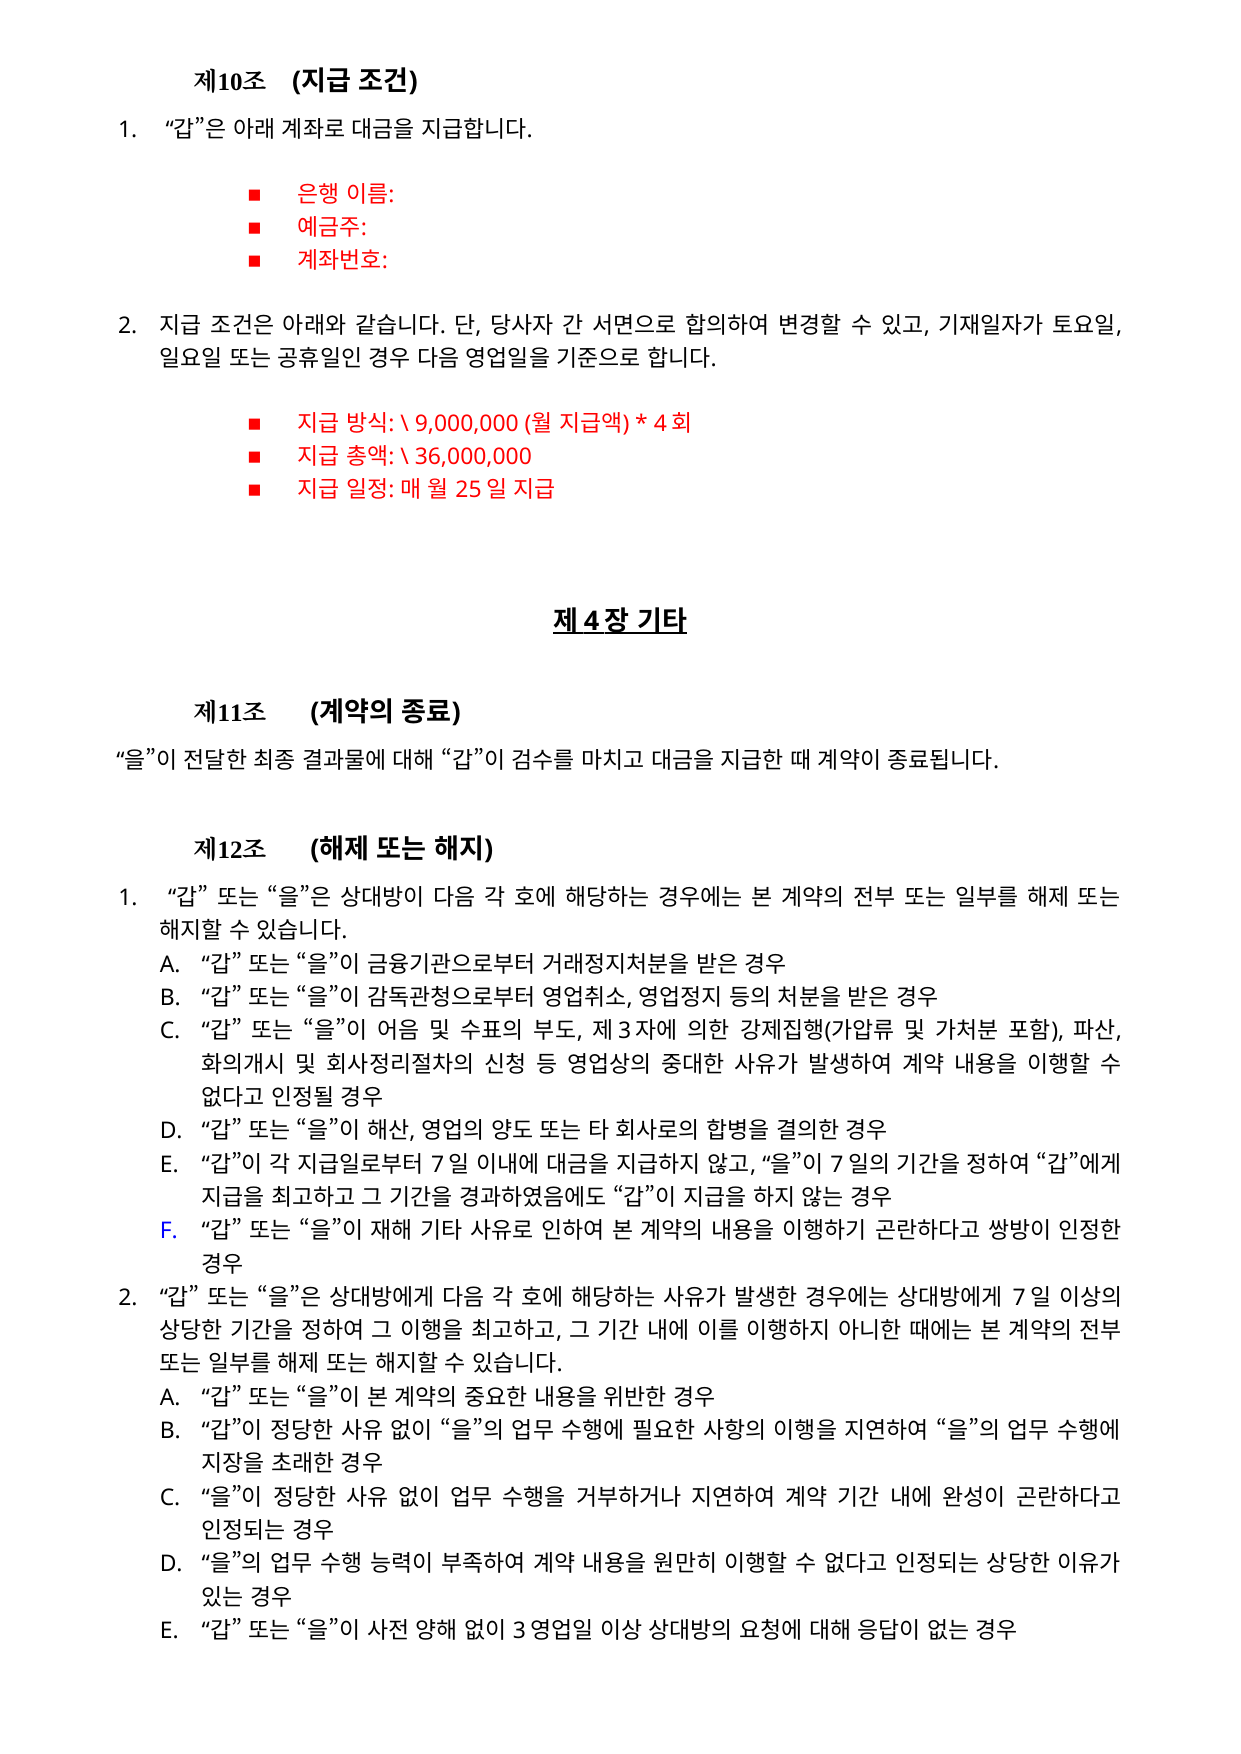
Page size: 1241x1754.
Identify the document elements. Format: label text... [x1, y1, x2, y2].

text “을”이 전달한 최종 결과물에 대해 “갑”이 검수를 마치고 대금을 지급한 때 계약이 종료됩니다. [116, 742, 1122, 775]
list “갑” 또는 “을”이 사전 양해 없이 3영업일 이상 상대방의 요청에 대해 응답이 없는 경우 [159, 1612, 1122, 1645]
subtitle (해제 또는 해지) [193, 827, 1122, 867]
list “을”이 정당한 사유 없이 업무 수행을 거부하거나 지연하여 계약 기간 내에 완성이 곤란하다고 인정되는 경우 [159, 1478, 1122, 1545]
list 계좌번호: [247, 242, 1122, 276]
subtitle (계약의 종료) [193, 690, 1122, 729]
list “갑” 또는 “을”이 금융기관으로부터 거래정지처분을 받은 경우 [159, 946, 1122, 979]
list 은행 이름: [247, 176, 1122, 209]
list 지급 총액: \ 36,000,000 [247, 438, 1122, 471]
list 예금주: [247, 209, 1122, 242]
list “갑” 또는 “을”이 어음 및 수표의 부도, 제3자에 의한 강제집행(가압류 및 가처분 포함), 파산, 화의개시 및 회사정리절차의 신청 등 영업상의 중대한 사유가 발생하여 계약 내용을 이행할 수 없다고 인정될 경우 [159, 1012, 1122, 1112]
text 제4장 기타 [118, 598, 1122, 638]
list “갑” 또는 “을”이 재해 기타 사유로 인하여 본 계약의 내용을 이행하기 곤란하다고 쌍방이 인정한 경우 [159, 1212, 1122, 1279]
list 지급 방식: \ 9,000,000 (월 지급액) * 4회 [247, 405, 1122, 438]
list “갑”은 아래 계좌로 대금을 지급합니다. [118, 111, 1122, 144]
list “갑” 또는 “을”은 상대방에게 다음 각 호에 해당하는 사유가 발생한 경우에는 상대방에게 7일 이상의 상당한 기간을 정하여 그 이행을 최고하고, 그 기간 내에 이를 이행하지 아니한 때에는 본 계약의 전부 또는 일부를 해제 또는 해지할 수 있습니다. [118, 1279, 1122, 1379]
list “갑” 또는 “을”이 본 계약의 중요한 내용을 위반한 경우 [159, 1379, 1122, 1412]
list 지급 일정: 매 월 25일 지급 [247, 471, 1122, 505]
list 지급 조건은 아래와 같습니다. 단, 당사자 간 서면으로 합의하여 변경할 수 있고, 기재일자가 토요일, 일요일 또는 공휴일인 경우 다음 영업일을 기준으로 합니다. [118, 307, 1122, 373]
subtitle (지급 조건) [193, 59, 1122, 98]
list “갑”이 각 지급일로부터 7일 이내에 대금을 지급하지 않고, “을”이 7일의 기간을 정하여 “갑”에게 지급을 최고하고 그 기간을 경과하였음에도 “갑”이 지급을 하지 않는 경우 [159, 1146, 1122, 1212]
list “갑” 또는 “을”이 감독관청으로부터 영업취소, 영업정지 등의 처분을 받은 경우 [159, 979, 1122, 1012]
list “갑” 또는 “을”이 해산, 영업의 양도 또는 타 회사로의 합병을 결의한 경우 [159, 1112, 1122, 1146]
list “갑”이 정당한 사유 없이 “을”의 업무 수행에 필요한 사항의 이행을 지연하여 “을”의 업무 수행에 지장을 초래한 경우 [159, 1412, 1122, 1478]
list “을”의 업무 수행 능력이 부족하여 계약 내용을 원만히 이행할 수 없다고 인정되는 상당한 이유가 있는 경우 [159, 1545, 1122, 1612]
list “갑” 또는 “을”은 상대방이 다음 각 호에 해당하는 경우에는 본 계약의 전부 또는 일부를 해제 또는 해지할 수 있습니다. [118, 879, 1122, 946]
